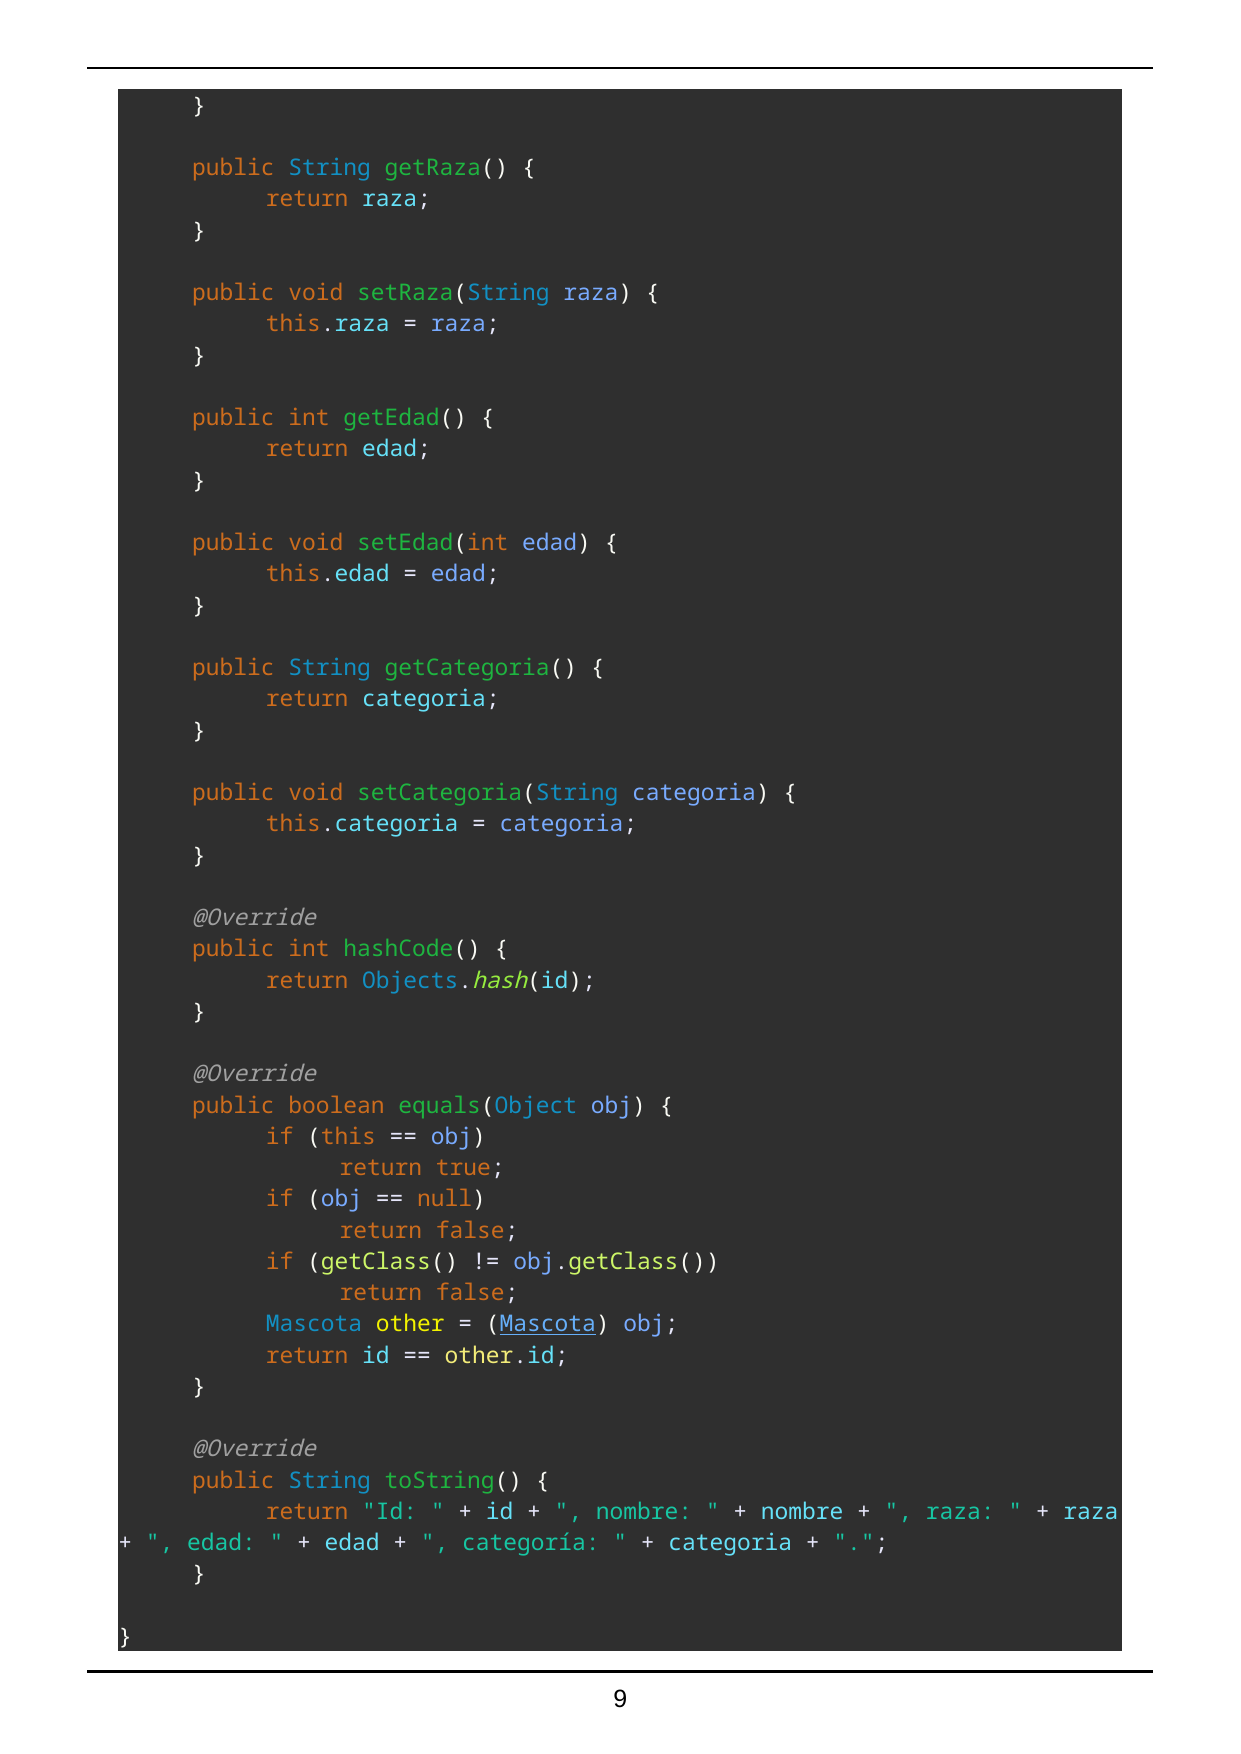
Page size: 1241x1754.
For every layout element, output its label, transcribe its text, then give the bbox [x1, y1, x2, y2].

text public String getCategoria() { [118, 651, 1122, 682]
text @Override [118, 901, 1122, 932]
text return "Id: " + id + ", nombre: " + nombre + ", raza: " + raza + ", edad: " + edad + ", categoría: " + categoria + "."; [118, 1495, 1122, 1557]
text public void setEdad(int edad) { [118, 526, 1122, 557]
text } [118, 589, 1122, 620]
text public int hashCode() { [118, 932, 1122, 964]
text } [118, 995, 1122, 1026]
text this.raza = raza; [118, 307, 1122, 339]
text public int getEdad() { [118, 401, 1122, 432]
text if (getClass() != obj.getClass()) [118, 1245, 1122, 1276]
text this.edad = edad; [118, 557, 1122, 589]
text return edad; [118, 432, 1122, 464]
text } [118, 89, 1122, 120]
text return true; [118, 1151, 1122, 1182]
text } [118, 464, 1122, 495]
text return false; [118, 1276, 1122, 1307]
text } [118, 339, 1122, 370]
text @Override [118, 1432, 1122, 1464]
text } [118, 839, 1122, 870]
text } [118, 1557, 1122, 1589]
text if (this == obj) [118, 1120, 1122, 1151]
text @Override [118, 1057, 1122, 1089]
text public boolean equals(Object obj) { [118, 1089, 1122, 1120]
text Mascota other = (Mascota) obj; [118, 1307, 1122, 1339]
text this.categoria = categoria; [118, 807, 1122, 839]
text return categoria; [118, 682, 1122, 714]
text if (obj == null) [118, 1182, 1122, 1214]
text public String toString() { [118, 1464, 1122, 1495]
text public void setRaza(String raza) { [118, 276, 1122, 307]
text public void setCategoria(String categoria) { [118, 776, 1122, 807]
text return Objects.hash(id); [118, 964, 1122, 995]
text public String getRaza() { [118, 151, 1122, 182]
text return false; [118, 1214, 1122, 1245]
text } [118, 714, 1122, 745]
text } [118, 214, 1122, 245]
text return id == other.id; [118, 1339, 1122, 1370]
text } [118, 1370, 1122, 1401]
text return raza; [118, 182, 1122, 214]
text } [118, 1620, 1122, 1651]
